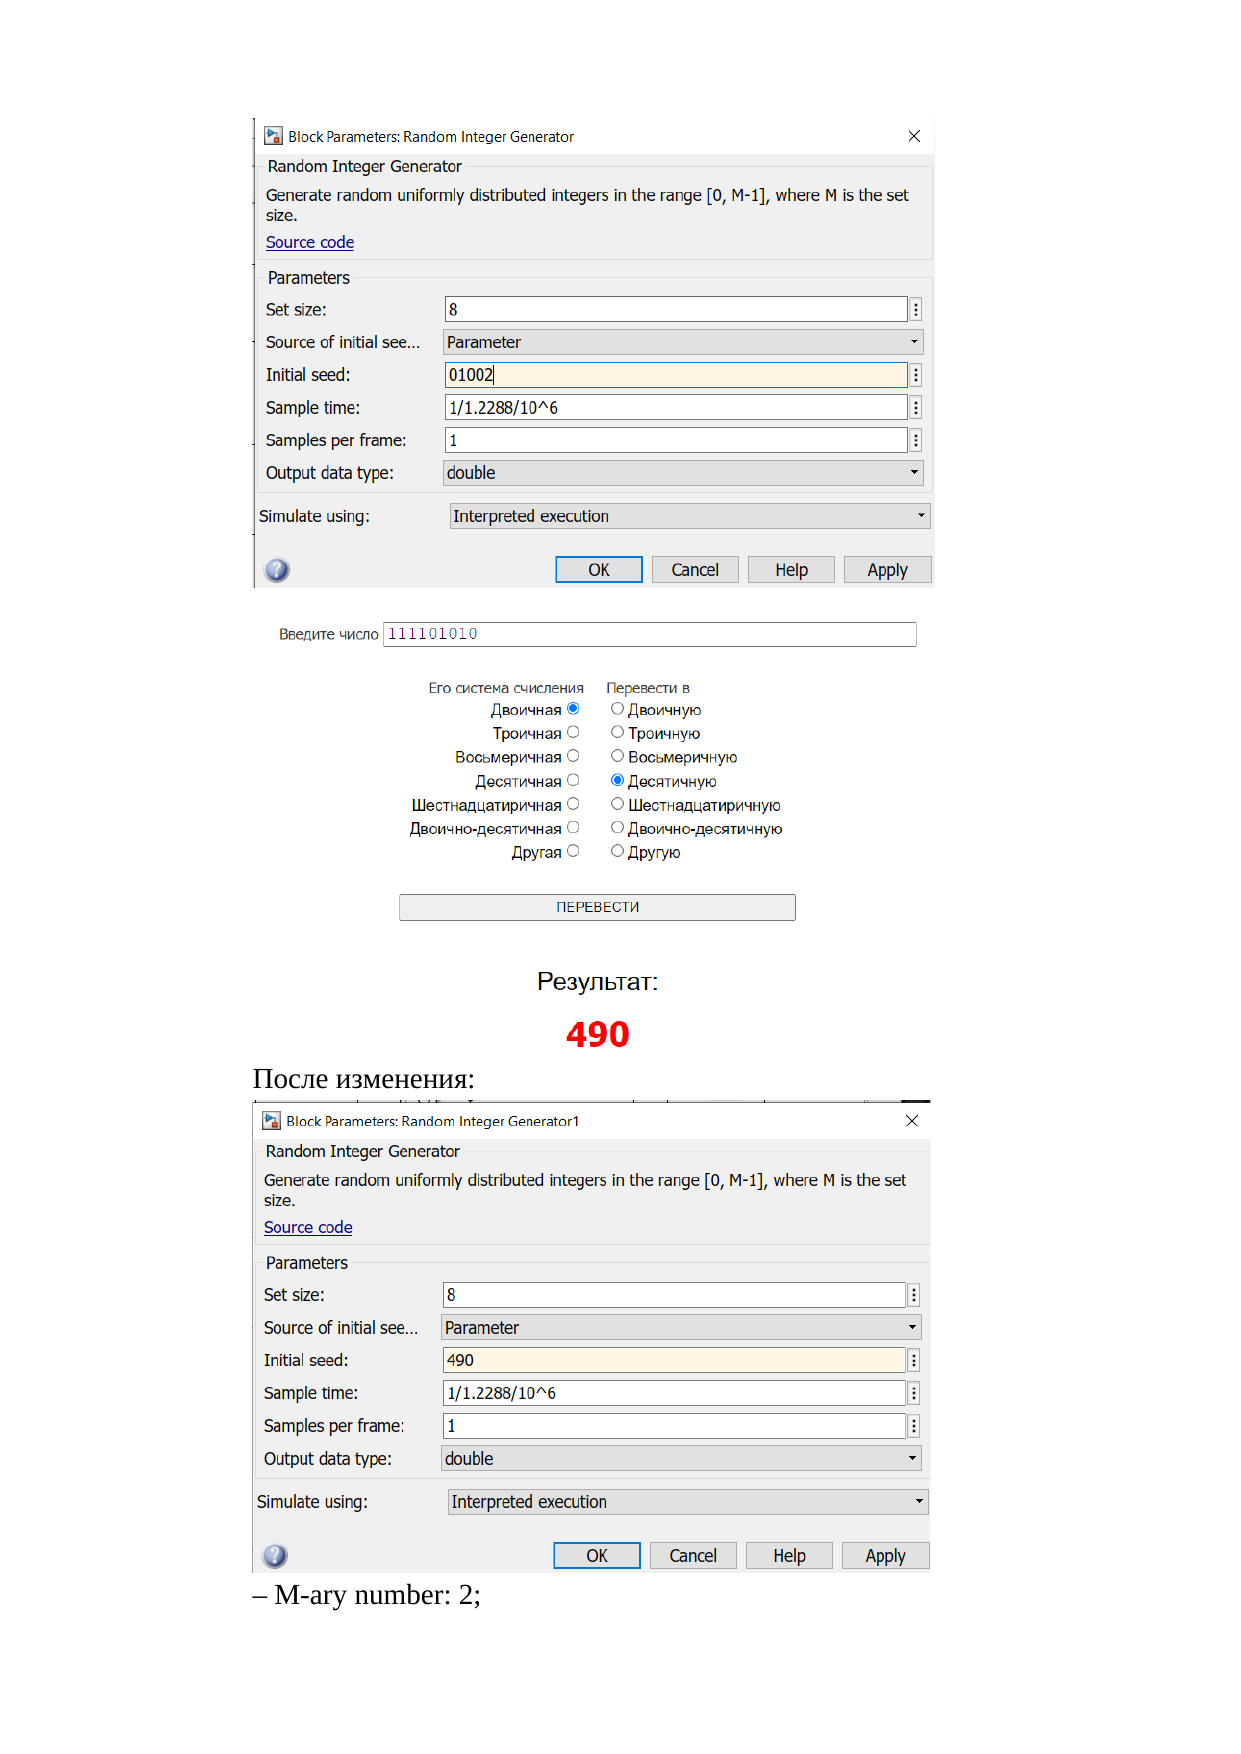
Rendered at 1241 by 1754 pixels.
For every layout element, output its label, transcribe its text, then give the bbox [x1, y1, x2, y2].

picture [252, 118, 935, 588]
picture [252, 1100, 931, 1573]
list – M-ary number: 2; [252, 1577, 1152, 1610]
picture [252, 592, 932, 1058]
list После изменения: [252, 1061, 1152, 1095]
